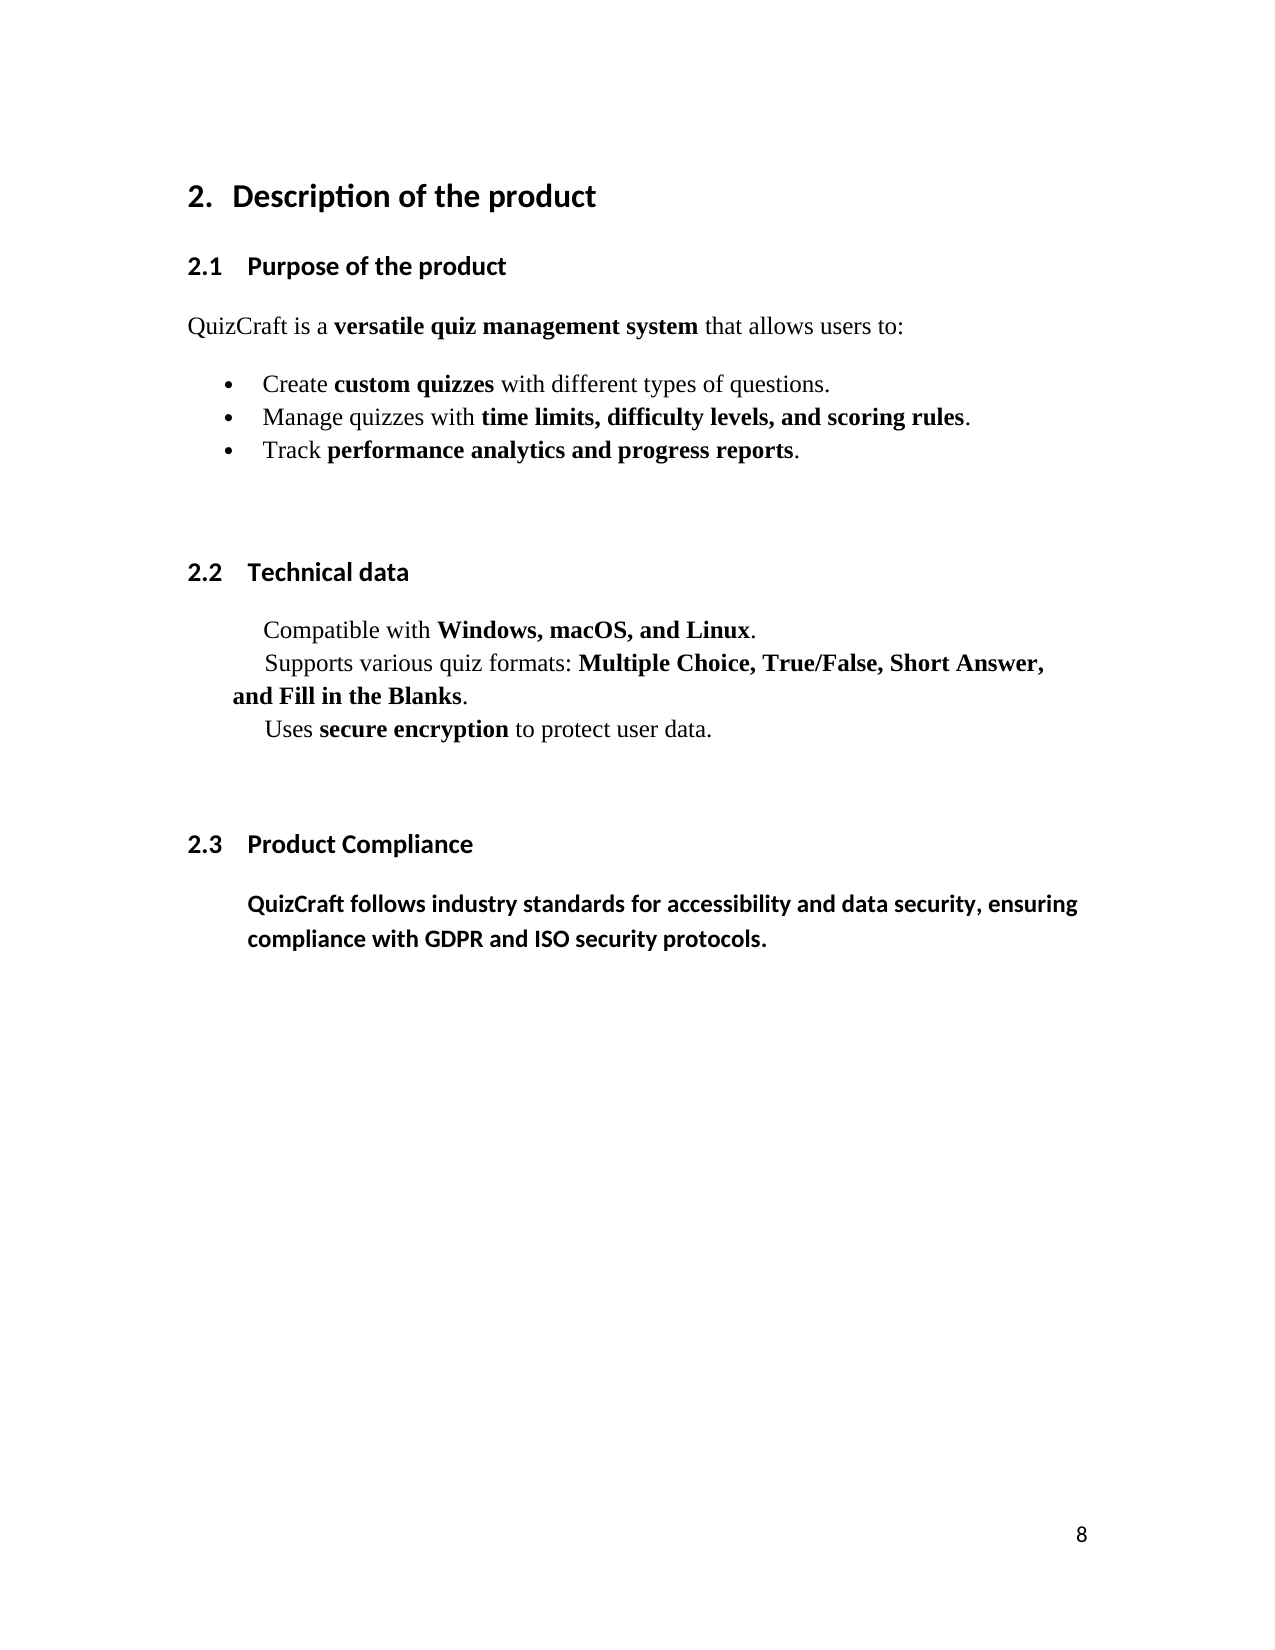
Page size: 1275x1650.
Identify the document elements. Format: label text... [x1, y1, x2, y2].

subtitle Product Compliance [187, 828, 1087, 861]
list Manage quizzes with time limits, difficulty levels, and scoring rules. [225, 402, 1087, 431]
text QuizCraft is a versatile quiz management system that allows users to: [187, 311, 1087, 340]
list Track performance analytics and progress reports. [225, 435, 1087, 464]
text  Compatible with Windows, macOS, and Linux. [187, 615, 1087, 644]
list Create custom quizzes with different types of questions. [225, 369, 1087, 398]
subtitle Technical data [187, 555, 1087, 588]
subtitle Description of the product [187, 175, 1087, 216]
subtitle Purpose of the product [187, 249, 1087, 282]
subtitle QuizCraft follows industry standards for accessibility and data security, ensuring compliance with GDPR and ISO security protocols. [247, 888, 1087, 953]
list  Supports various quiz formats: Multiple Choice, True/False, Short Answer, and Fill in the Blanks. [232, 648, 1087, 710]
text  Uses secure encryption to protect user data. [232, 714, 1087, 743]
